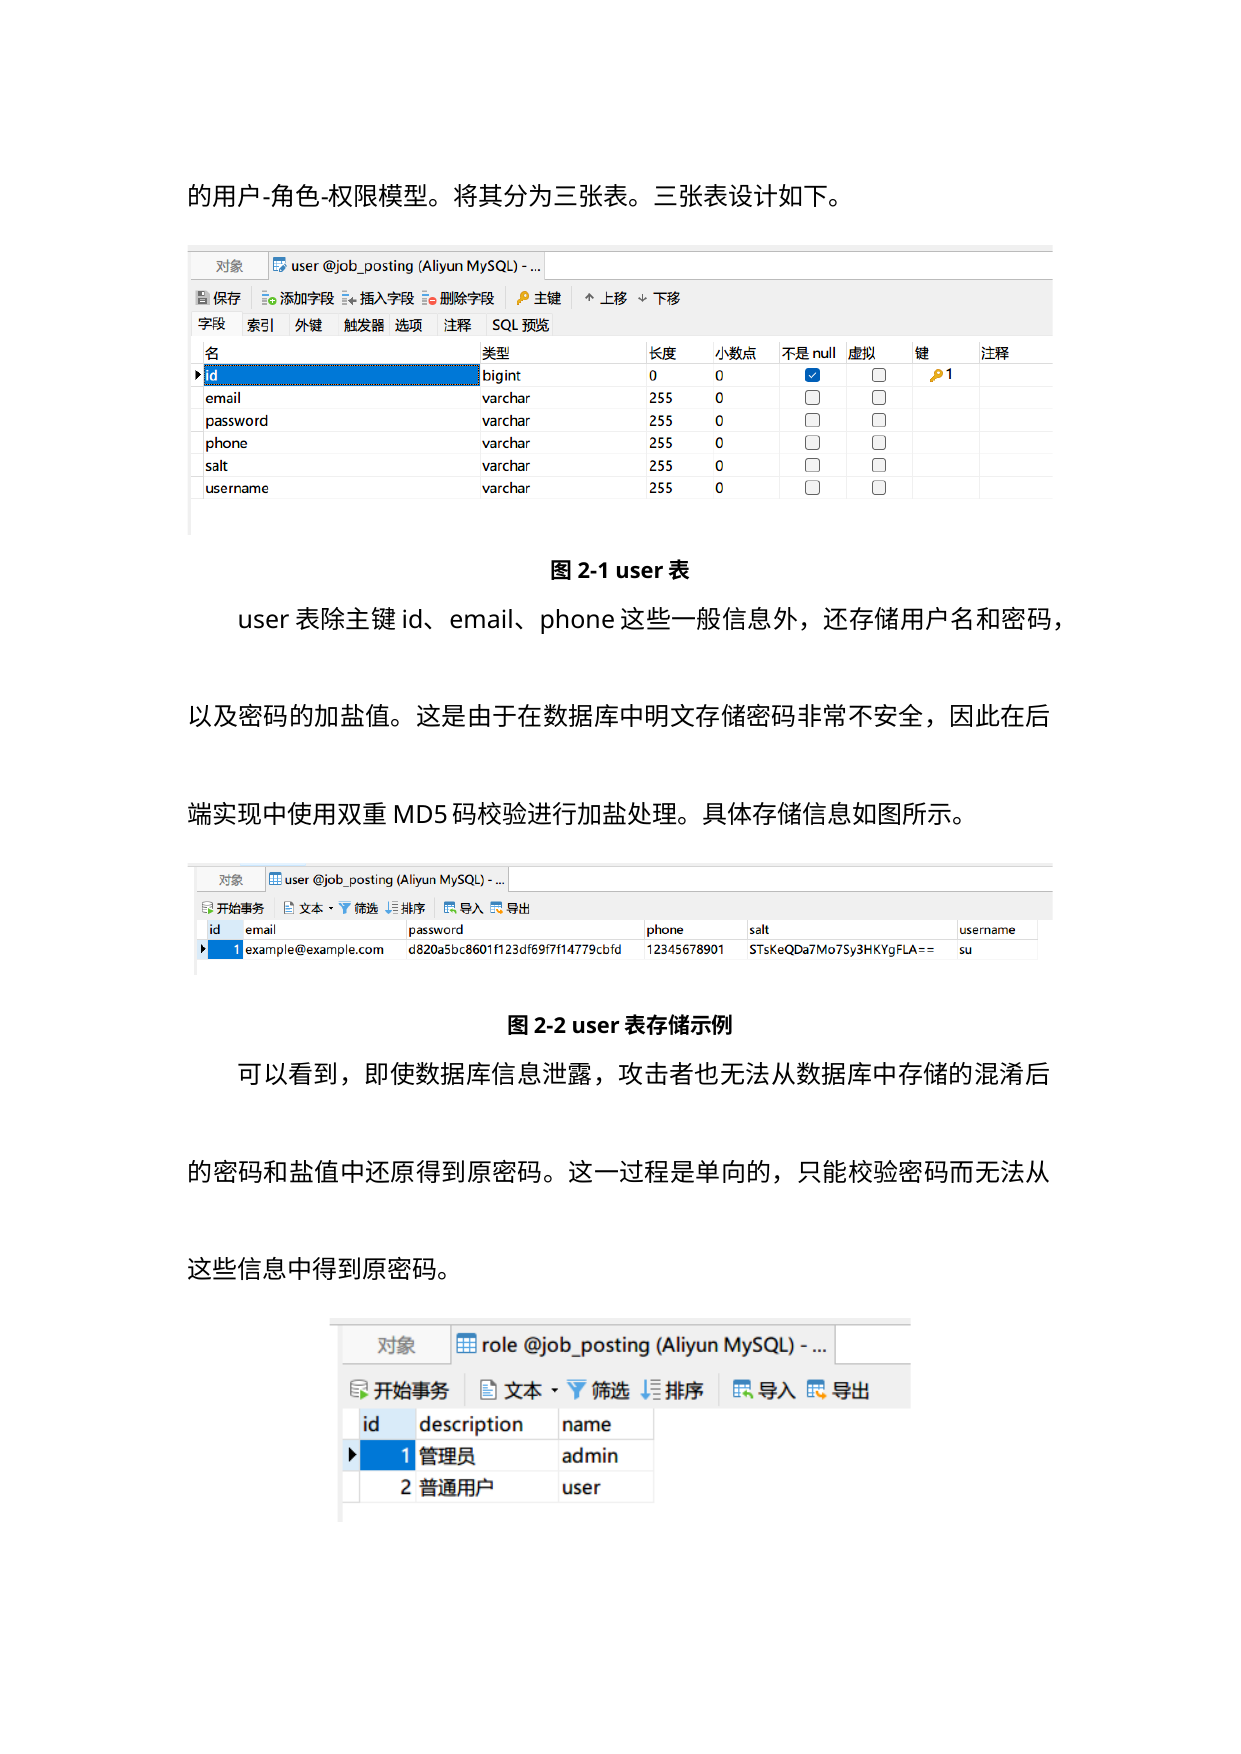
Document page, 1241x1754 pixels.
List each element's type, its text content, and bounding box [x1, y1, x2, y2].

text user表除主键id、email、phone这些一般信息外，还存储用户名和密码，以及密码的加盐值。这是由于在数据库中明文存储密码非常不安全，因此在后端实现中使用双重MD5码校验进行加盐处理。具体存储信息如图所示。 [187, 585, 1053, 845]
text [187, 162, 1053, 227]
picture [187, 245, 1053, 535]
picture [329, 1318, 911, 1522]
text 可以看到，即使数据库信息泄露，攻击者也无法从数据库中存储的混淆后的密码和盐值中还原得到原密码。这一过程是单向的，只能校验密码而无法从这些信息中得到原密码。 [187, 1041, 1053, 1301]
picture [187, 863, 1053, 975]
